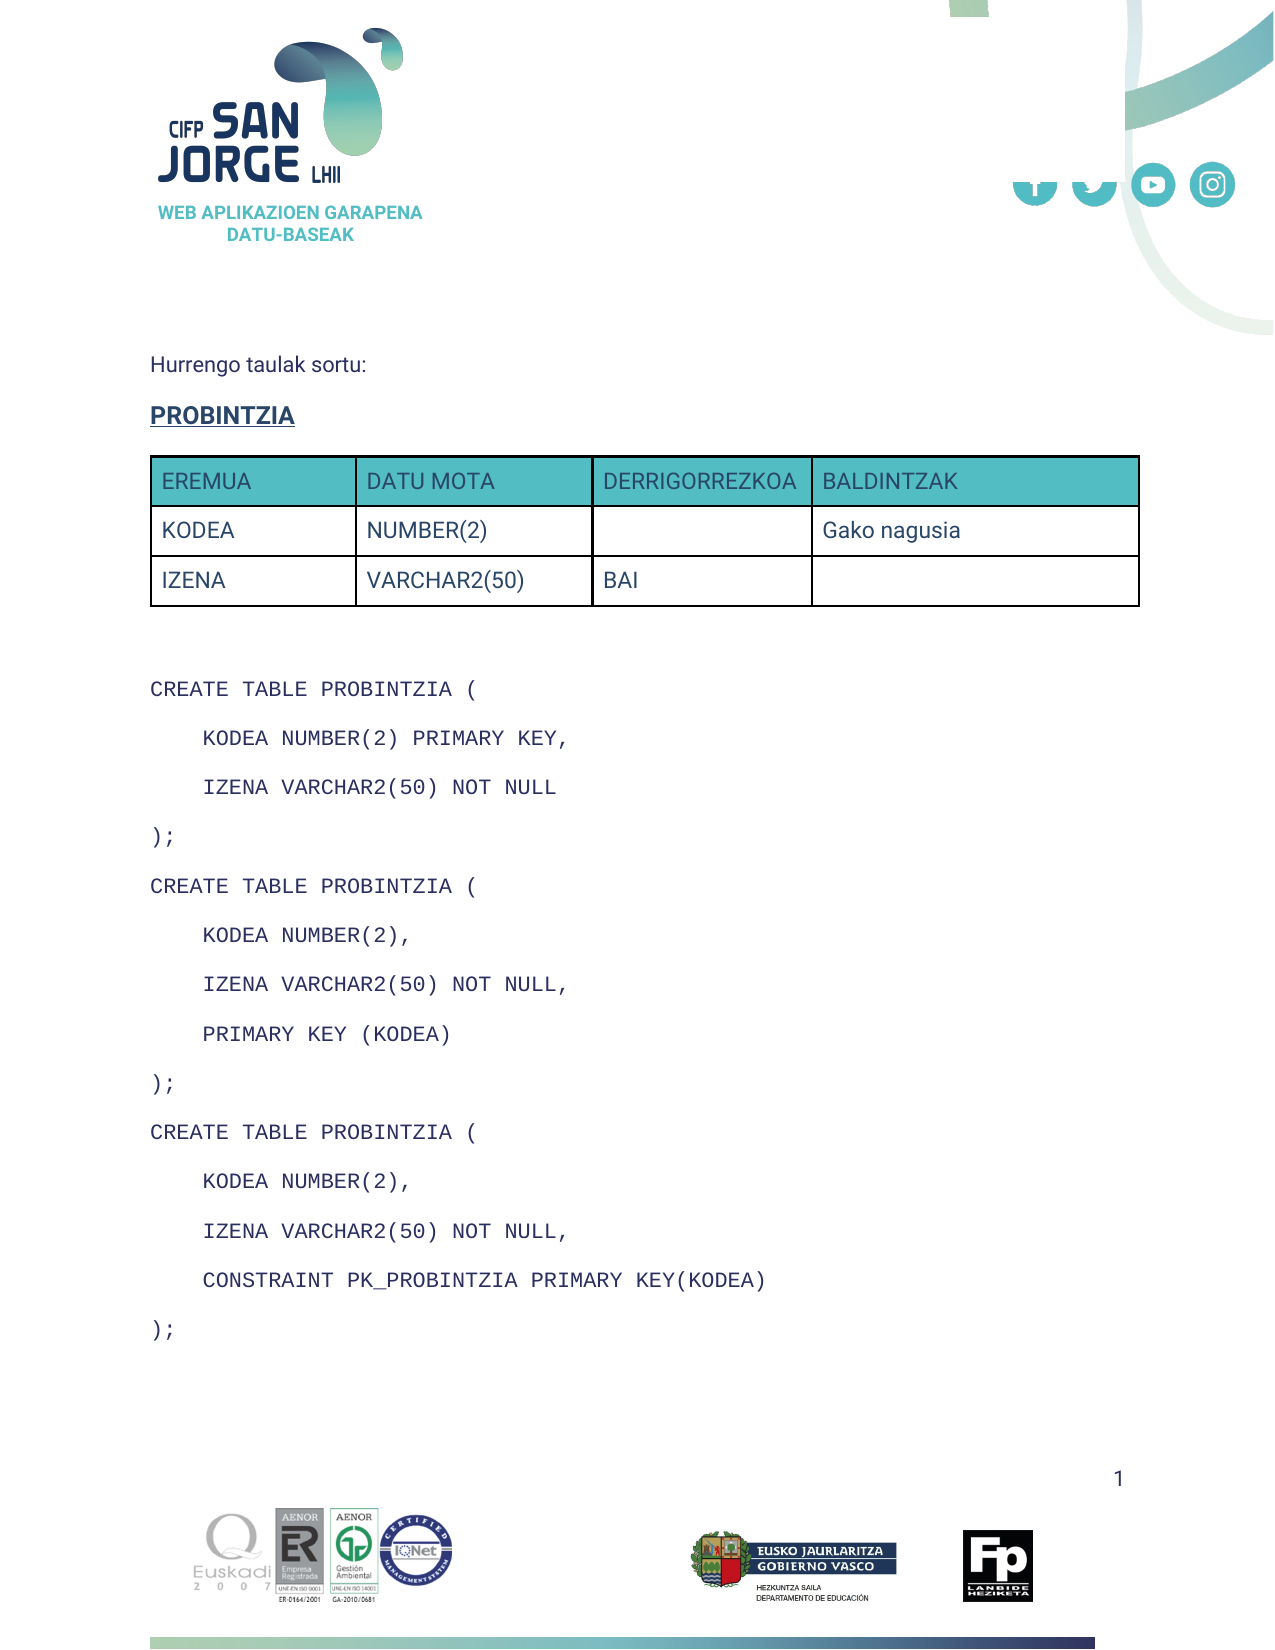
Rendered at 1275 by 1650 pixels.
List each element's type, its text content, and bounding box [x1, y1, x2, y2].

text KODEA NUMBER(2), [150, 1171, 1125, 1195]
table_header DATU MOTA [357, 458, 591, 505]
picture [158, 16, 405, 183]
text IZENA VARCHAR2(50) NOT NULL, [150, 1220, 1125, 1244]
text KODEA NUMBER(2), [150, 924, 1125, 949]
table_header BALDINTZAK [813, 458, 1138, 505]
text ); [150, 1072, 1125, 1097]
text CREATE TABLE PROBINTZIA ( [150, 875, 1125, 900]
table_cell KODEA [152, 507, 355, 555]
table_cell [594, 507, 811, 555]
text ); [150, 1318, 1125, 1343]
text KODEA NUMBER(2) PRIMARY KEY, [150, 727, 1125, 752]
text CREATE TABLE PROBINTZIA ( [150, 1121, 1125, 1146]
table_cell BAI [594, 557, 811, 605]
picture [925, 0, 1274, 349]
picture [150, 1492, 1095, 1649]
table_cell [813, 557, 1138, 605]
text CONSTRAINT PK_PROBINTZIA PRIMARY KEY(KODEA) [150, 1269, 1125, 1294]
table_cell IZENA [152, 557, 355, 605]
table_header EREMUA [152, 458, 355, 505]
text IZENA VARCHAR2(50) NOT NULL, [150, 973, 1125, 998]
text ); [150, 826, 1125, 850]
text IZENA VARCHAR2(50) NOT NULL [150, 776, 1125, 801]
text Hurrengo taulak sortu: [150, 352, 1124, 377]
table_cell NUMBER(2) [357, 507, 591, 555]
table_cell VARCHAR2(50) [357, 557, 591, 605]
text CREATE TABLE PROBINTZIA ( [150, 678, 1125, 703]
text PROBINTZIA [150, 401, 1125, 430]
table_cell Gako nagusia [813, 507, 1138, 555]
text PRIMARY KEY (KODEA) [150, 1023, 1125, 1047]
table_header DERRIGORREZKOA [594, 458, 811, 505]
